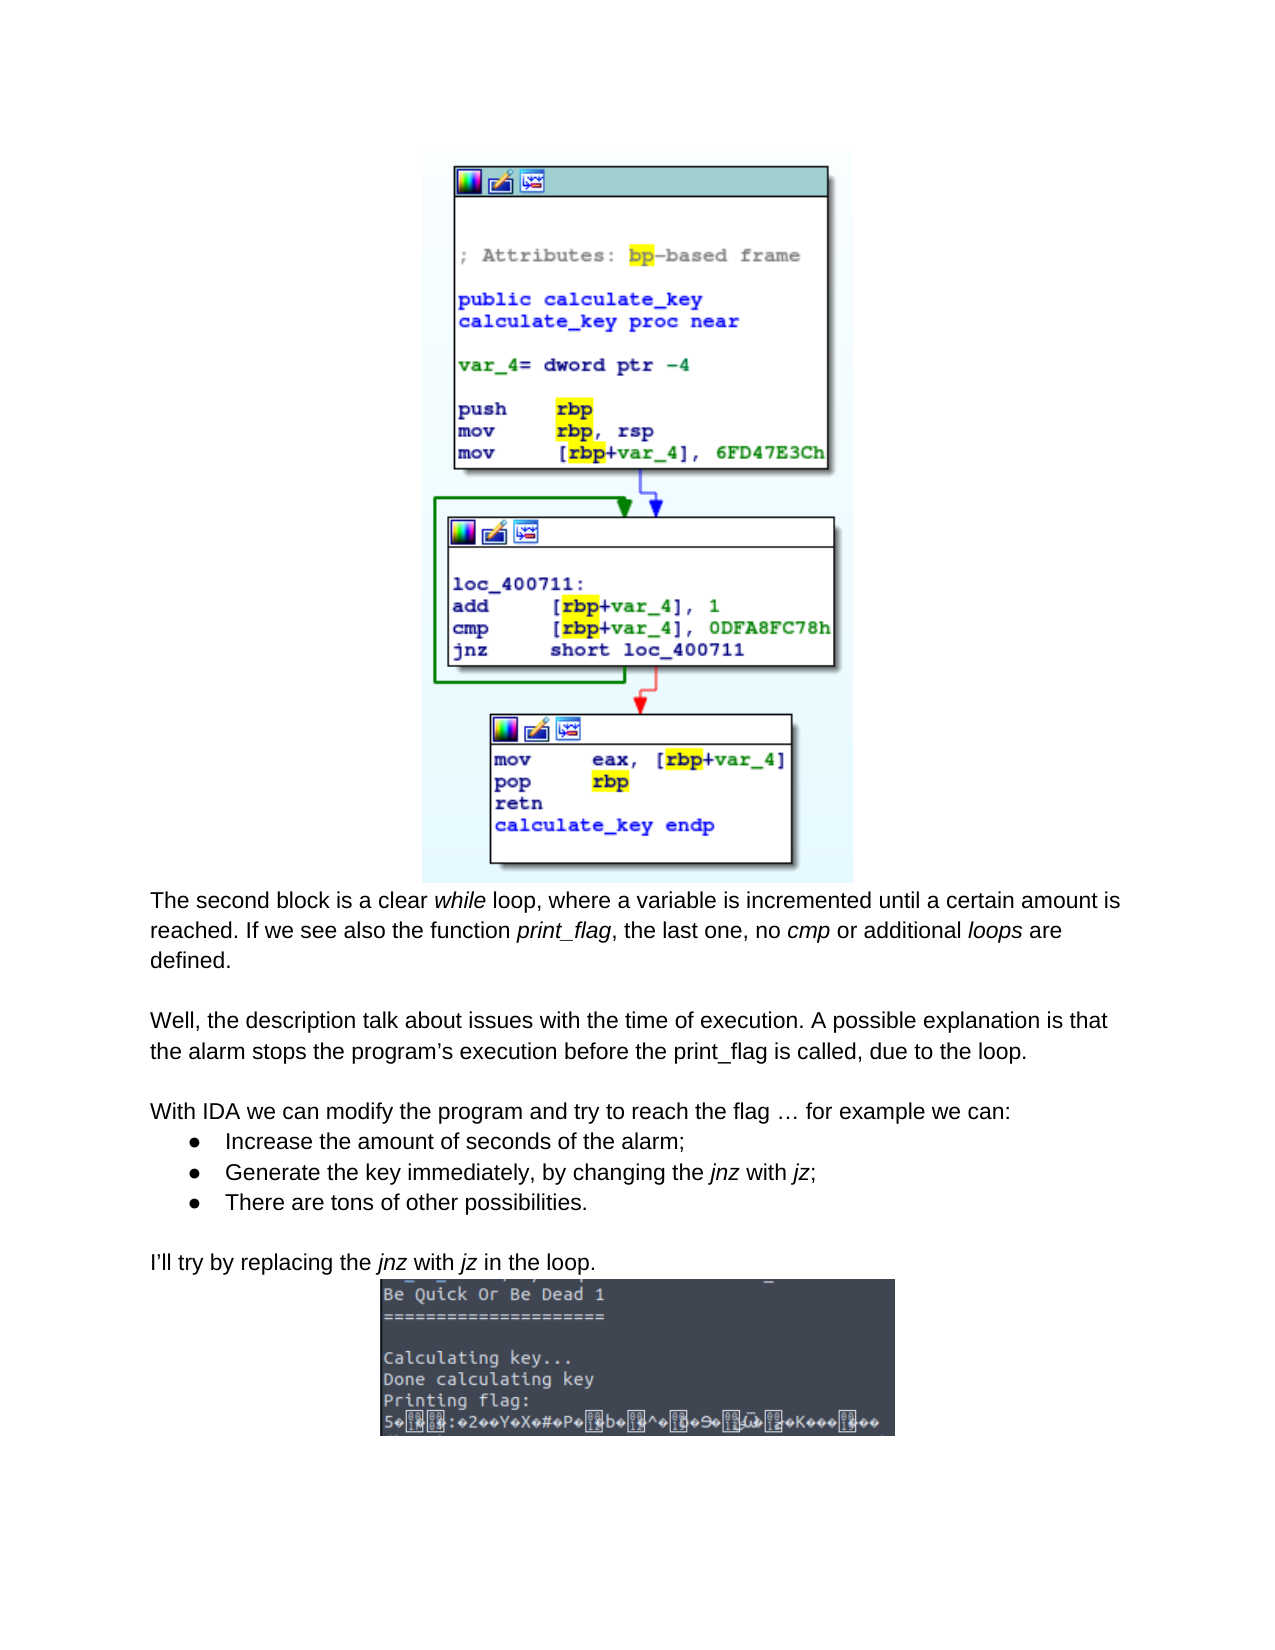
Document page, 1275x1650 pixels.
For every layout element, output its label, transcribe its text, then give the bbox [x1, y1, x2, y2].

text The second block is a clear while loop, where a variable is incremented until a certain amount is reached. If we see also the function print_flag, the last one, no cmp or additional loops are defined. [150, 887, 1125, 973]
text I’ll try by replacing the jnz with jz in the loop. [150, 1249, 1125, 1276]
list Increase the amount of seconds of the alarm; [187, 1128, 1125, 1155]
list There are tons of other possibilities. [187, 1189, 1125, 1215]
picture [421, 150, 854, 883]
picture [380, 1279, 895, 1436]
text With IDA we can modify the program and try to reach the flag … for example we can: [150, 1098, 1125, 1124]
list Generate the key immediately, by changing the jnz with jz; [187, 1158, 1125, 1185]
text Well, the description talk about issues with the time of execution. A possible explanation is that the alarm stops the program’s execution before the print_flag is called, due to the loop. [150, 1007, 1125, 1064]
